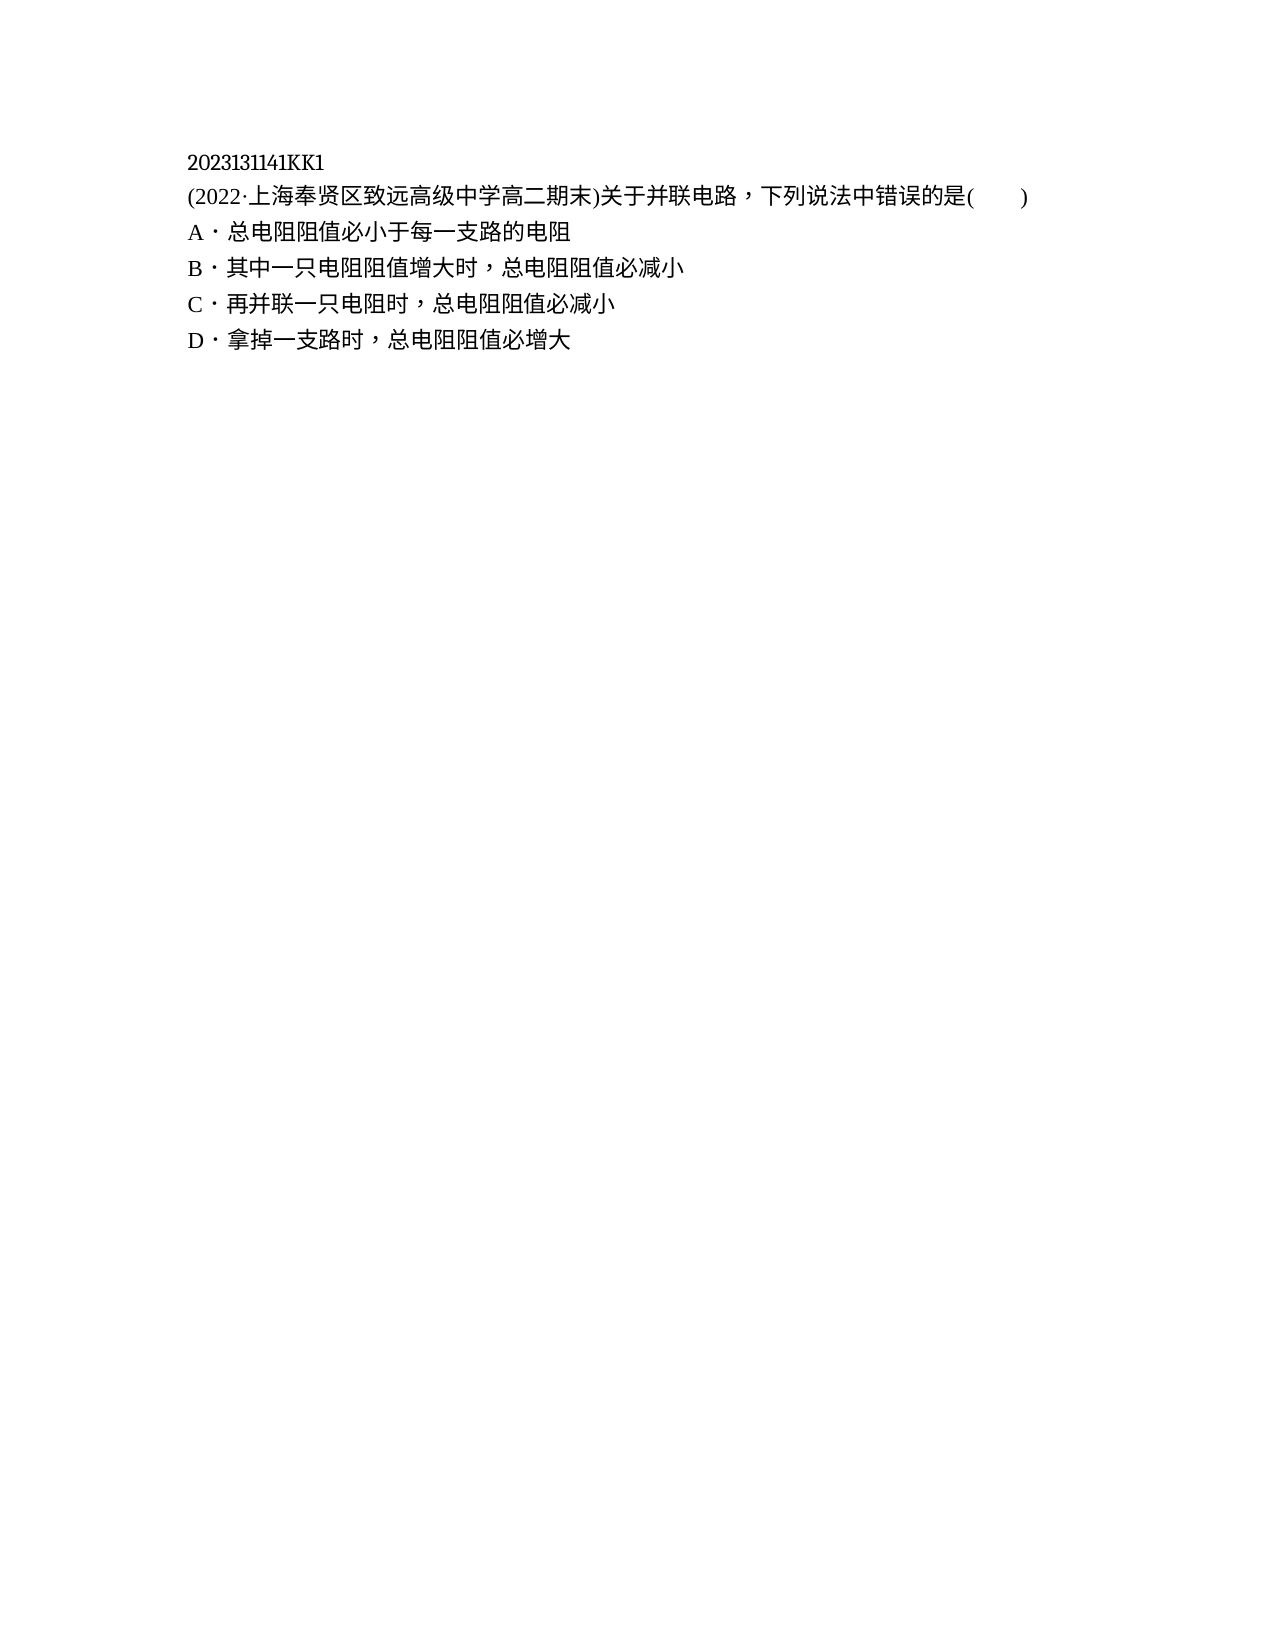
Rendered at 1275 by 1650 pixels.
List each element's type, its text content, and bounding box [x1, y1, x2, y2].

text B．其中一只电阻阻值增大时，总电阻阻值必减小 [187, 252, 1087, 283]
text C．再并联一只电阻时，总电阻阻值必减小 [187, 288, 1087, 319]
text (2022·上海奉贤区致远高级中学高二期末)关于并联电路，下列说法中错误的是( ) [187, 180, 1087, 211]
text 2023131141KK1 [187, 150, 1087, 176]
text D．拿掉一支路时，总电阻阻值必增大 [187, 324, 1087, 355]
text A．总电阻阻值必小于每一支路的电阻 [187, 216, 1087, 247]
